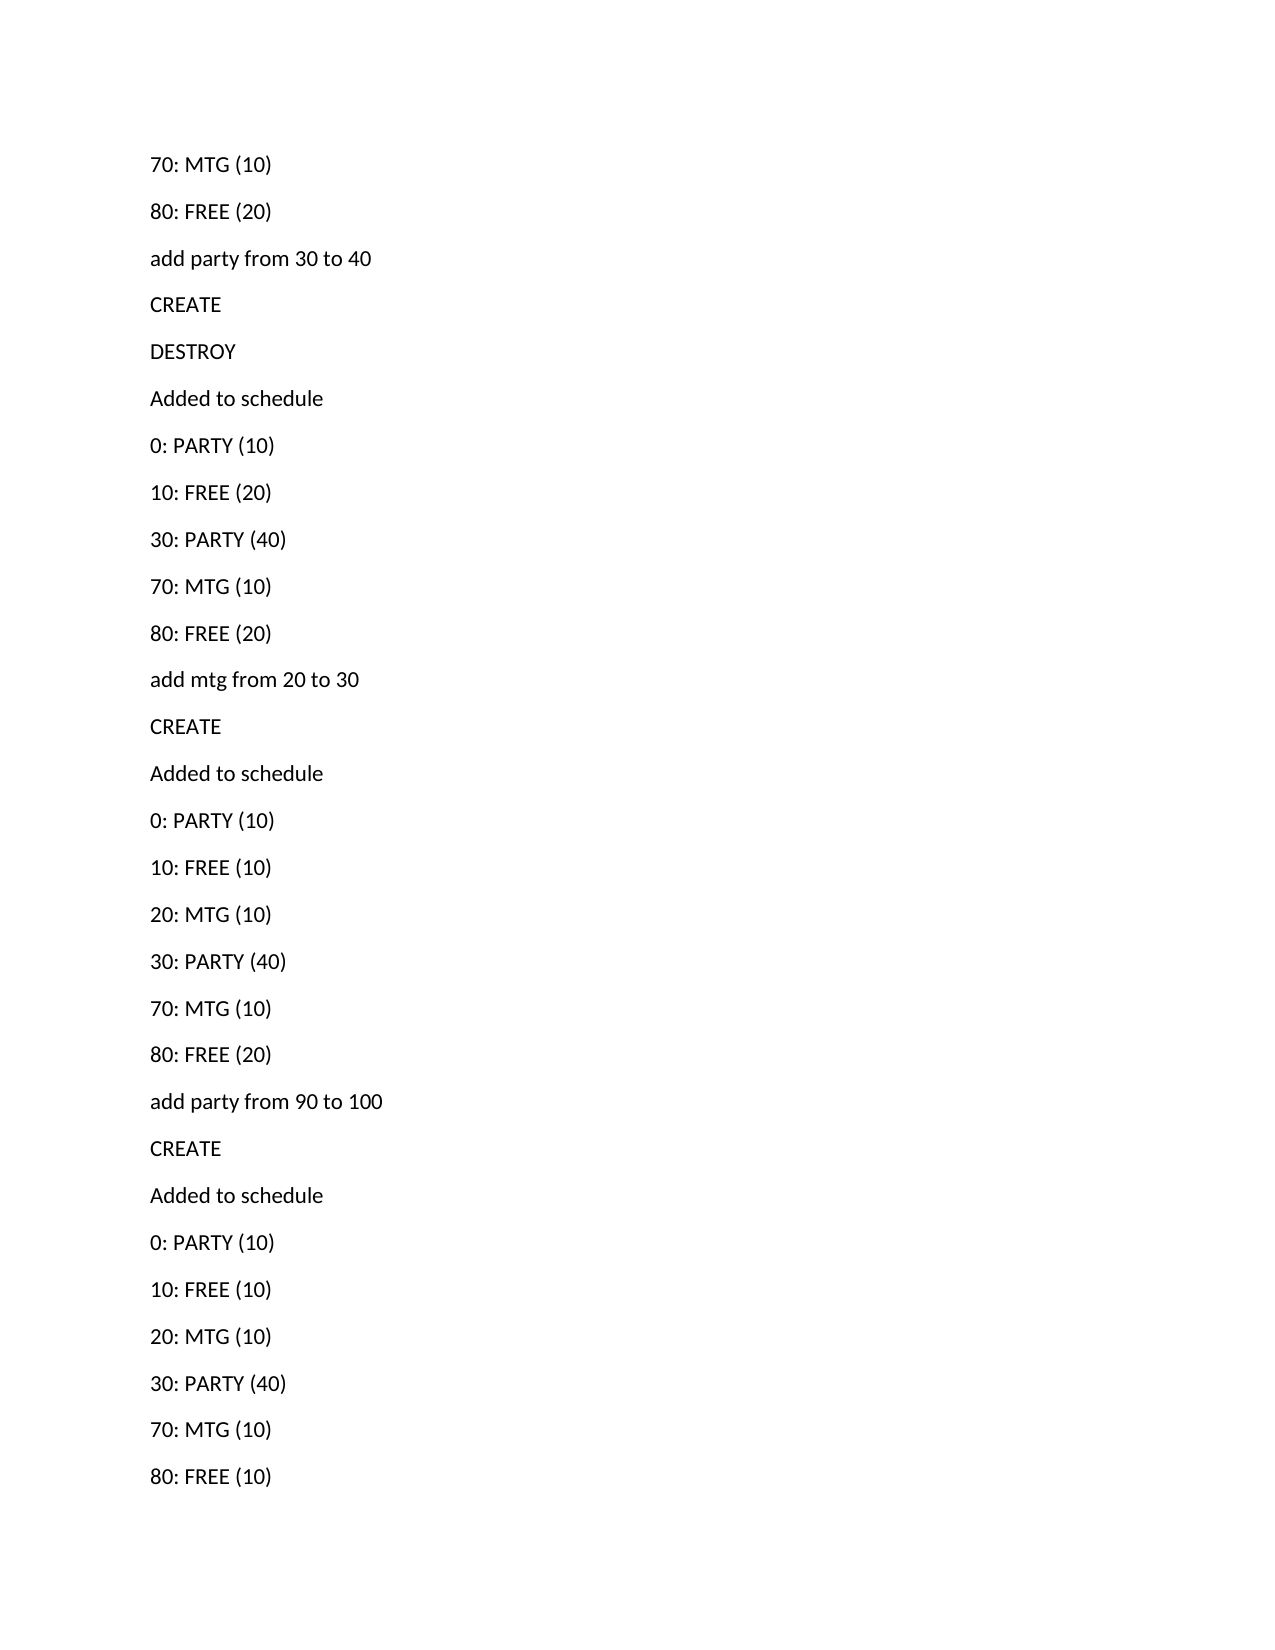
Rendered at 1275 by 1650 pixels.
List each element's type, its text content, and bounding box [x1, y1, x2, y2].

text 80: FREE (20) [150, 197, 1125, 225]
text 70: MTG (10) [150, 1416, 1125, 1444]
text Added to schedule [150, 384, 1125, 412]
text add party from 30 to 40 [150, 244, 1125, 272]
text 20: MTG (10) [150, 900, 1125, 928]
text 0: PARTY (10) [150, 431, 1125, 459]
text 70: MTG (10) [150, 572, 1125, 600]
text 20: MTG (10) [150, 1322, 1125, 1350]
text 70: MTG (10) [150, 150, 1125, 178]
text CREATE [150, 1134, 1125, 1162]
text add mtg from 20 to 30 [150, 666, 1125, 694]
text CREATE [150, 291, 1125, 319]
text 0: PARTY (10) [150, 806, 1125, 834]
text 10: FREE (10) [150, 853, 1125, 881]
text DESTROY [150, 337, 1125, 366]
text Added to schedule [150, 1181, 1125, 1209]
text 80: FREE (20) [150, 1041, 1125, 1069]
text 10: FREE (20) [150, 478, 1125, 506]
text add party from 90 to 100 [150, 1087, 1125, 1116]
text 0: PARTY (10) [150, 1228, 1125, 1256]
text CREATE [150, 712, 1125, 741]
text 30: PARTY (40) [150, 1369, 1125, 1397]
text 30: PARTY (40) [150, 525, 1125, 553]
text 30: PARTY (40) [150, 947, 1125, 975]
text 80: FREE (20) [150, 619, 1125, 647]
text 80: FREE (10) [150, 1462, 1125, 1491]
text 10: FREE (10) [150, 1275, 1125, 1303]
text 70: MTG (10) [150, 994, 1125, 1022]
text Added to schedule [150, 759, 1125, 787]
